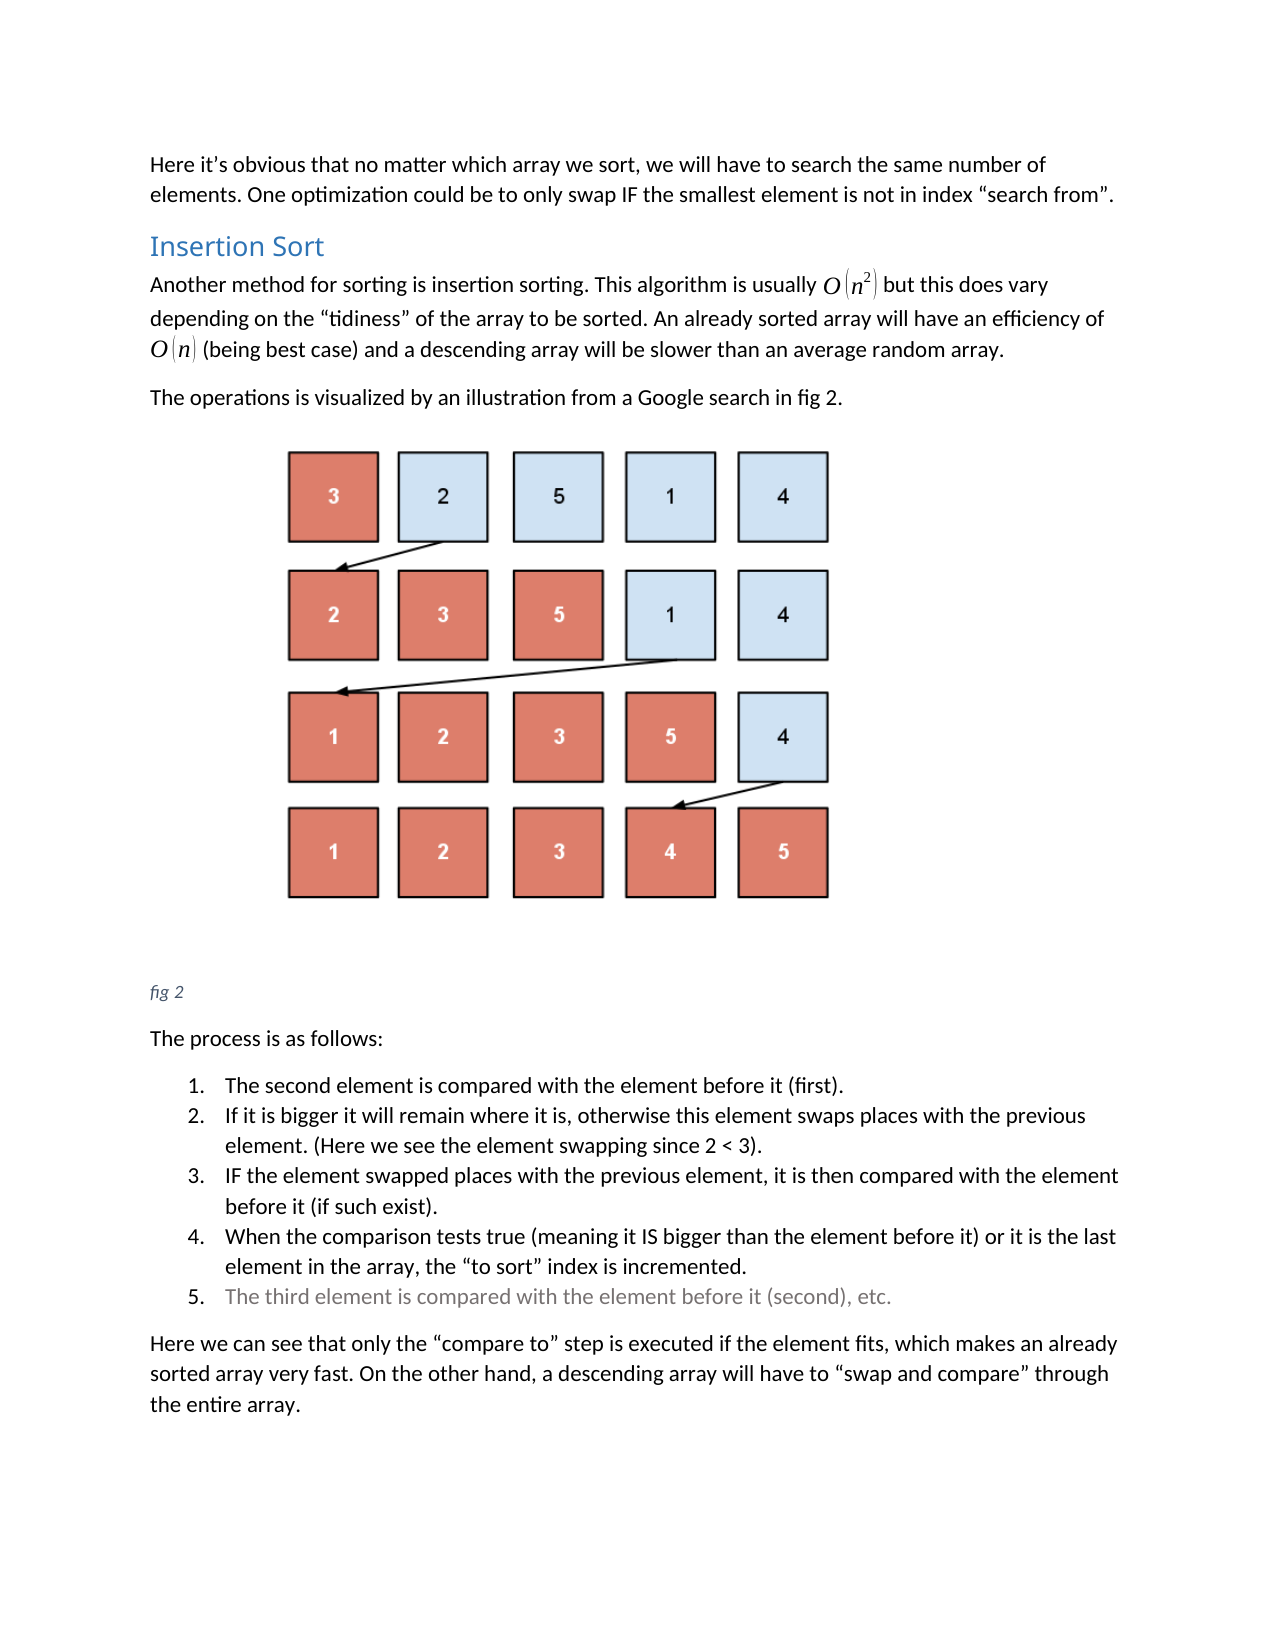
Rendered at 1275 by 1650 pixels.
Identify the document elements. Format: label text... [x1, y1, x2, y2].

text Here we can see that only the “compare to” step is executed if the element fits, which makes an already sorted array very fast. On the other hand, a descending array will have to “swap and compare” through the entire array. [150, 1329, 1125, 1418]
text Here it’s obvious that no matter which array we sort, we will have to search the same number of elements. One optimization could be to only swap IF the smallest element is not in index “search from”. [150, 150, 1125, 208]
text The operations is visualized by an illustration from a Google search in fig 2. [150, 383, 1125, 411]
list IF the element swapped places with the previous element, it is then compared with the element before it (if such exist). [187, 1162, 1125, 1220]
list If it is bigger it will remain where it is, otherwise this element swaps places with the previous element. (Here we see the element swapping since 2 < 3). [187, 1101, 1125, 1159]
text The process is as follows: [150, 1024, 1125, 1052]
picture [150, 430, 962, 962]
list The second element is compared with the element before it (first). [187, 1071, 1125, 1099]
text Another method for sorting is insertion sorting. This algorithm is usually but this does vary depending on the “tidiness” of the array to be sorted. An already sorted array will have an efficiency of (being best case) and a descending array will be slower than an average random array. [150, 267, 1125, 364]
list The third element is compared with the element before it (second), etc. [187, 1282, 1125, 1310]
list When the comparison tests true (meaning it IS bigger than the element before it) or it is the last element in the array, the “to sort” index is incremented. [187, 1222, 1125, 1280]
subtitle Insertion Sort [150, 227, 1125, 264]
